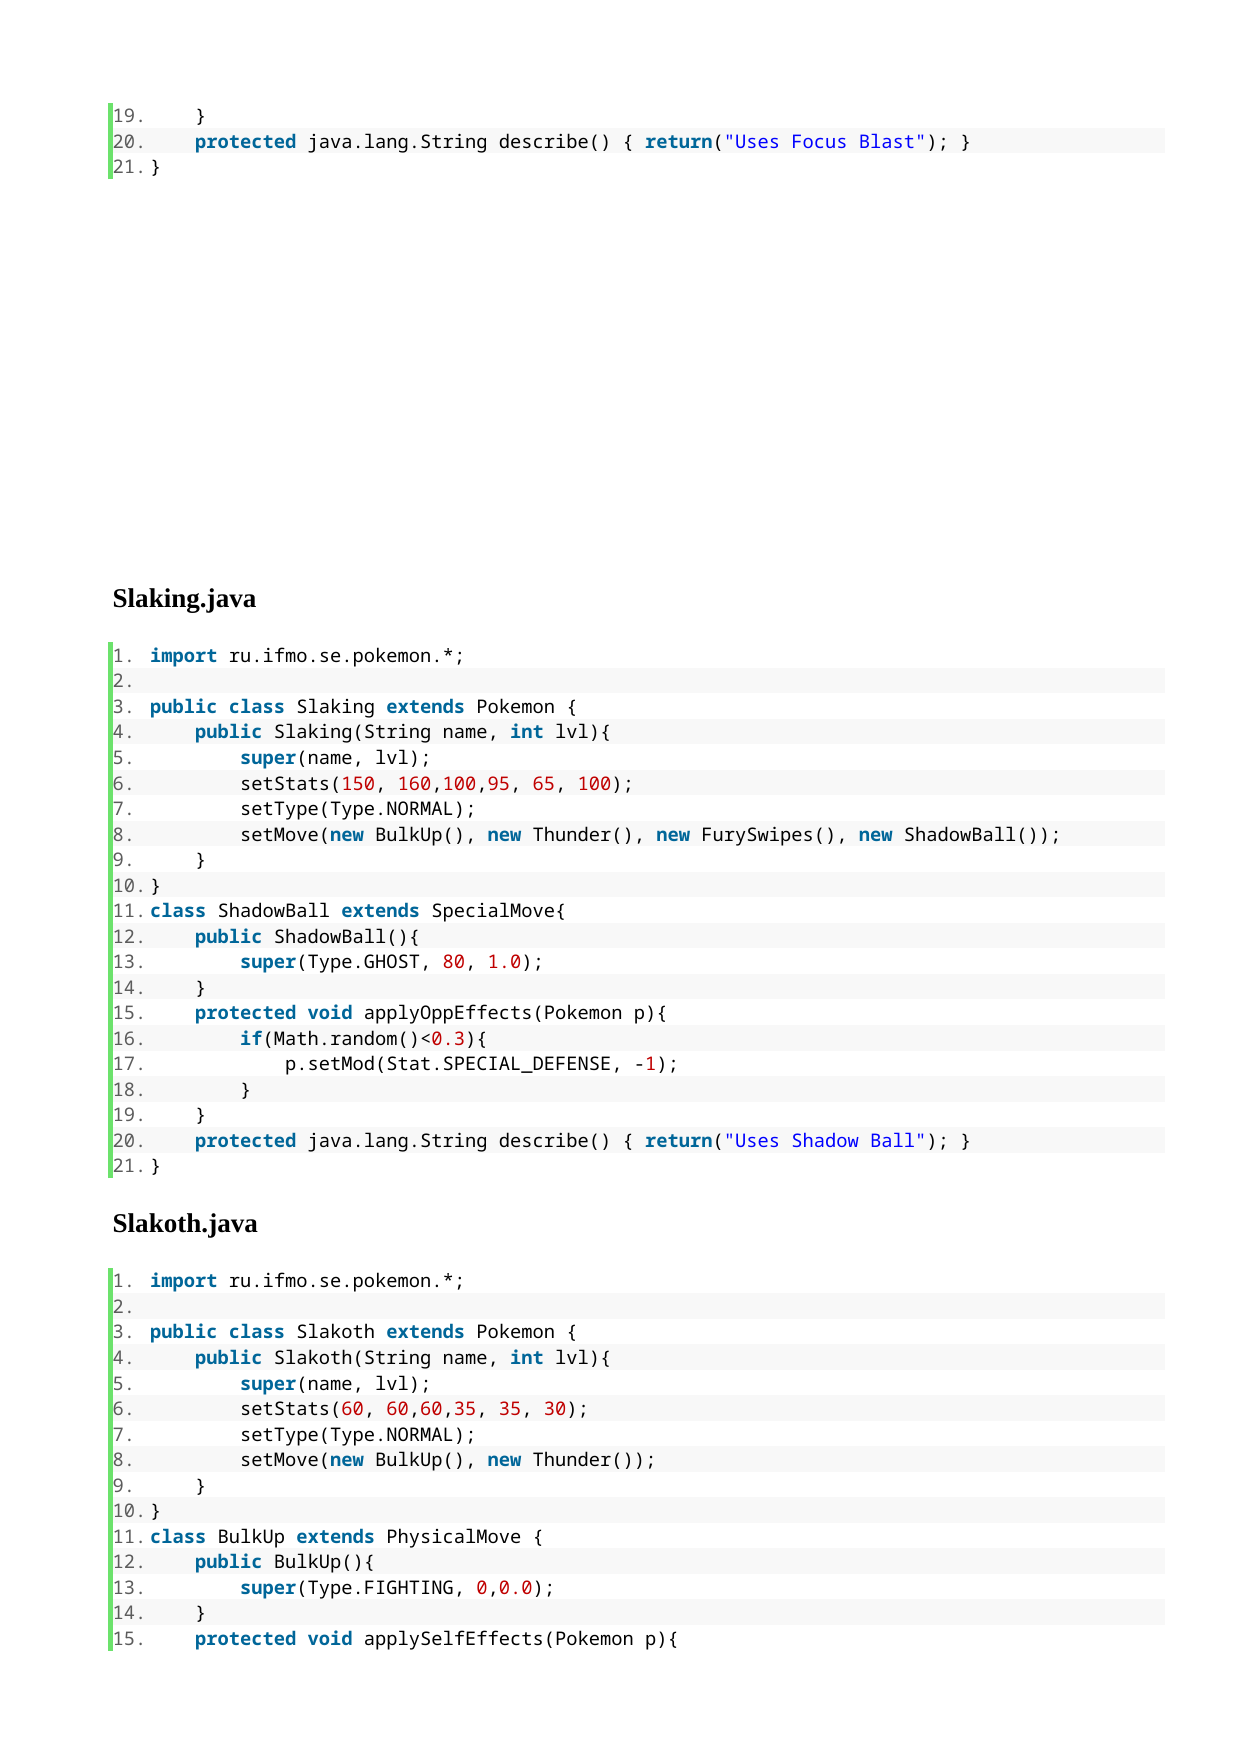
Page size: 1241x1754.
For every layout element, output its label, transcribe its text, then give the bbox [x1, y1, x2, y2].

list } [108, 102, 1165, 128]
list } [113, 153, 1165, 179]
list public class Slaking extends Pokemon { [113, 693, 1165, 719]
list } [113, 1599, 1165, 1625]
list super(Type.FIGHTING, 0,0.0); [113, 1574, 1165, 1599]
list import ru.ifmo.se.pokemon.*; [113, 642, 1165, 668]
list setStats(60, 60,60,35, 35, 30); [113, 1395, 1165, 1421]
list setStats(150, 160,100,95, 65, 100); [113, 770, 1165, 795]
list super(Type.GHOST, 80, 1.0); [113, 948, 1165, 974]
list p.setMod(Stat.SPECIAL_DEFENSE, -1); [113, 1051, 1165, 1076]
list super(name, lvl); [113, 744, 1165, 770]
list setType(Type.NORMAL); [113, 1421, 1165, 1446]
list Slakoth.java [112, 1207, 1165, 1238]
list setMove(new BulkUp(), new Thunder(), new FurySwipes(), new ShadowBall()); [113, 821, 1165, 846]
list } [113, 1076, 1165, 1102]
list } [113, 872, 1165, 897]
list public ShadowBall(){ [113, 923, 1165, 948]
list protected void applyOppEffects(Pokemon p){ [113, 999, 1165, 1025]
list public class Slakoth extends Pokemon { [113, 1319, 1165, 1344]
list } [113, 1472, 1165, 1497]
list class BulkUp extends PhysicalMove { [113, 1523, 1165, 1548]
list super(name, lvl); [113, 1370, 1165, 1395]
list protected java.lang.String describe() { return("Uses Shadow Ball"); } [113, 1127, 1165, 1153]
list } [113, 974, 1165, 999]
list protected java.lang.String describe() { return("Uses Focus Blast"); } [113, 128, 1165, 153]
list } [113, 846, 1165, 872]
list if(Math.random()<0.3){ [113, 1025, 1165, 1051]
list class ShadowBall extends SpecialMove{ [113, 897, 1165, 923]
list } [113, 1102, 1165, 1127]
list setType(Type.NORMAL); [113, 795, 1165, 821]
list setMove(new BulkUp(), new Thunder()); [113, 1446, 1165, 1472]
list public Slakoth(String name, int lvl){ [113, 1344, 1165, 1370]
list import ru.ifmo.se.pokemon.*; [113, 1268, 1165, 1293]
list public BulkUp(){ [113, 1548, 1165, 1574]
list protected void applySelfEffects(Pokemon p){ [113, 1625, 1165, 1651]
list } [113, 1153, 1165, 1178]
list Slaking.java [112, 582, 1165, 613]
list public Slaking(String name, int lvl){ [113, 719, 1165, 744]
list } [113, 1497, 1165, 1523]
